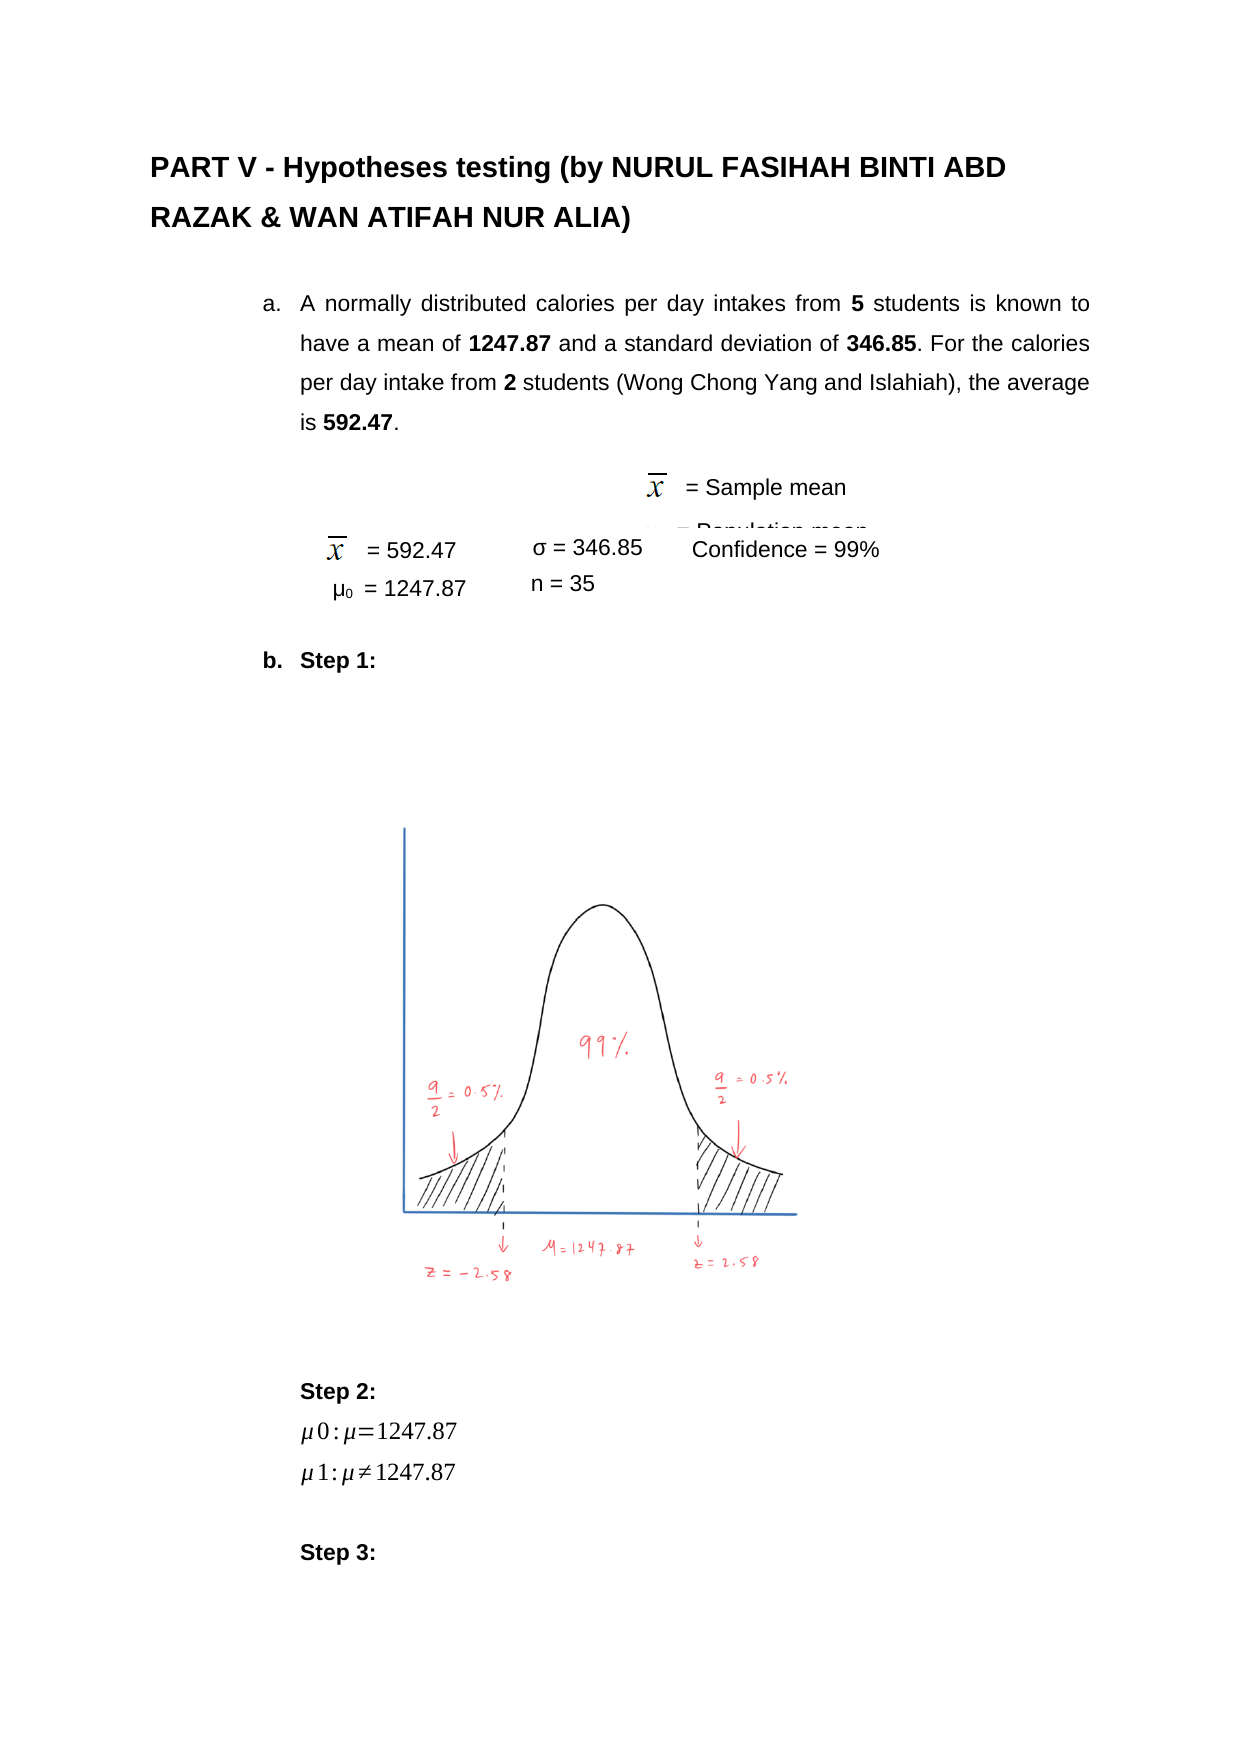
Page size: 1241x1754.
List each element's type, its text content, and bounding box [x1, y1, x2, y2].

picture [317, 530, 351, 563]
list Step 3: [300, 1539, 1090, 1565]
picture [637, 467, 670, 500]
picture [300, 725, 901, 1326]
list Step 2: [300, 1378, 1090, 1404]
text PART V - Hypotheses testing (by NURUL FASIHAH BINTI ABD RAZAK & WAN ATIFAH NUR ALIA) [150, 150, 1090, 234]
list A normally distributed calories per day intakes from 5 students is known to have a mean of 1247.87 and a standard deviation of 346.85. For the calories per day intake from 2 students (Wong Chong Yang and Islahiah), the average is 592.47. [262, 290, 1090, 435]
list Step 1: [262, 647, 1090, 673]
